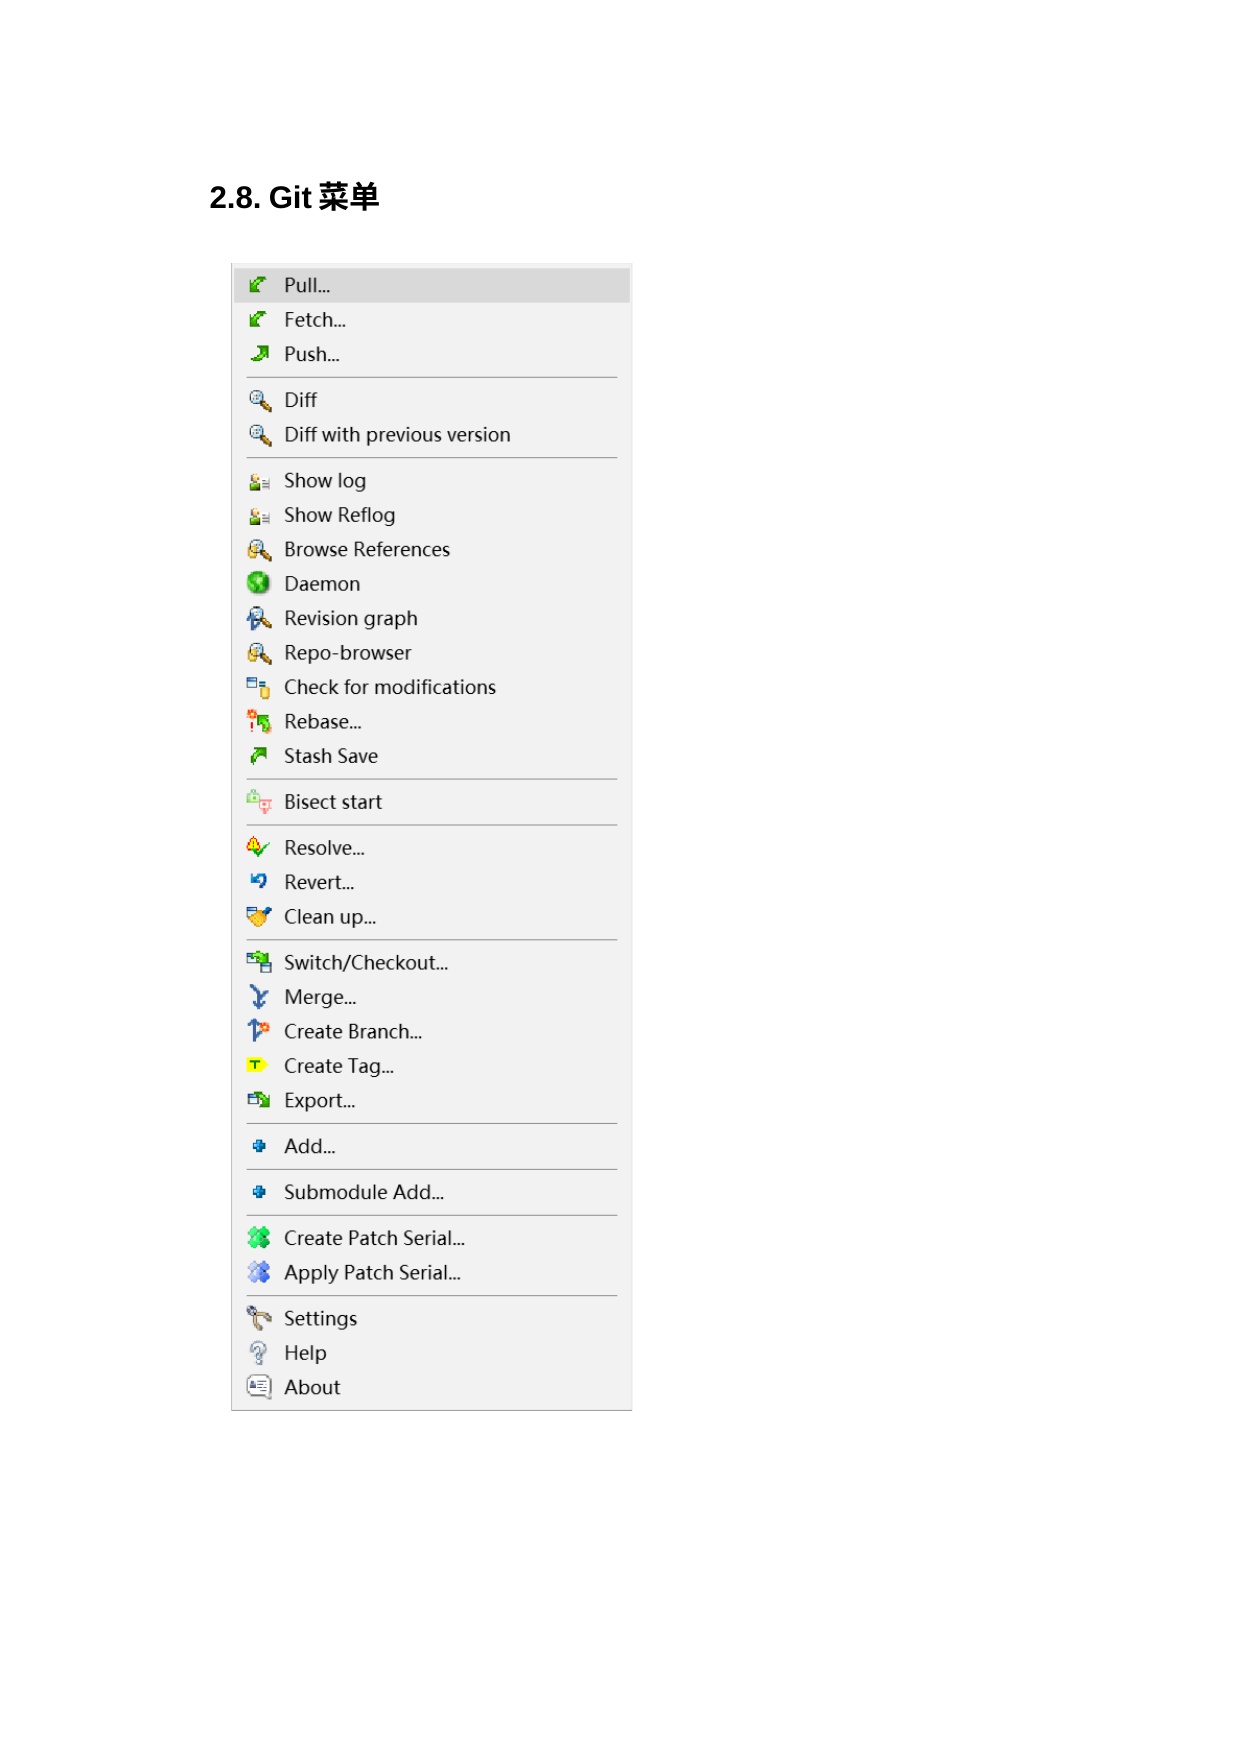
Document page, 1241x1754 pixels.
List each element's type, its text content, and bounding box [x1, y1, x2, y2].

picture [231, 263, 633, 1411]
text Git菜单 [209, 162, 1031, 227]
